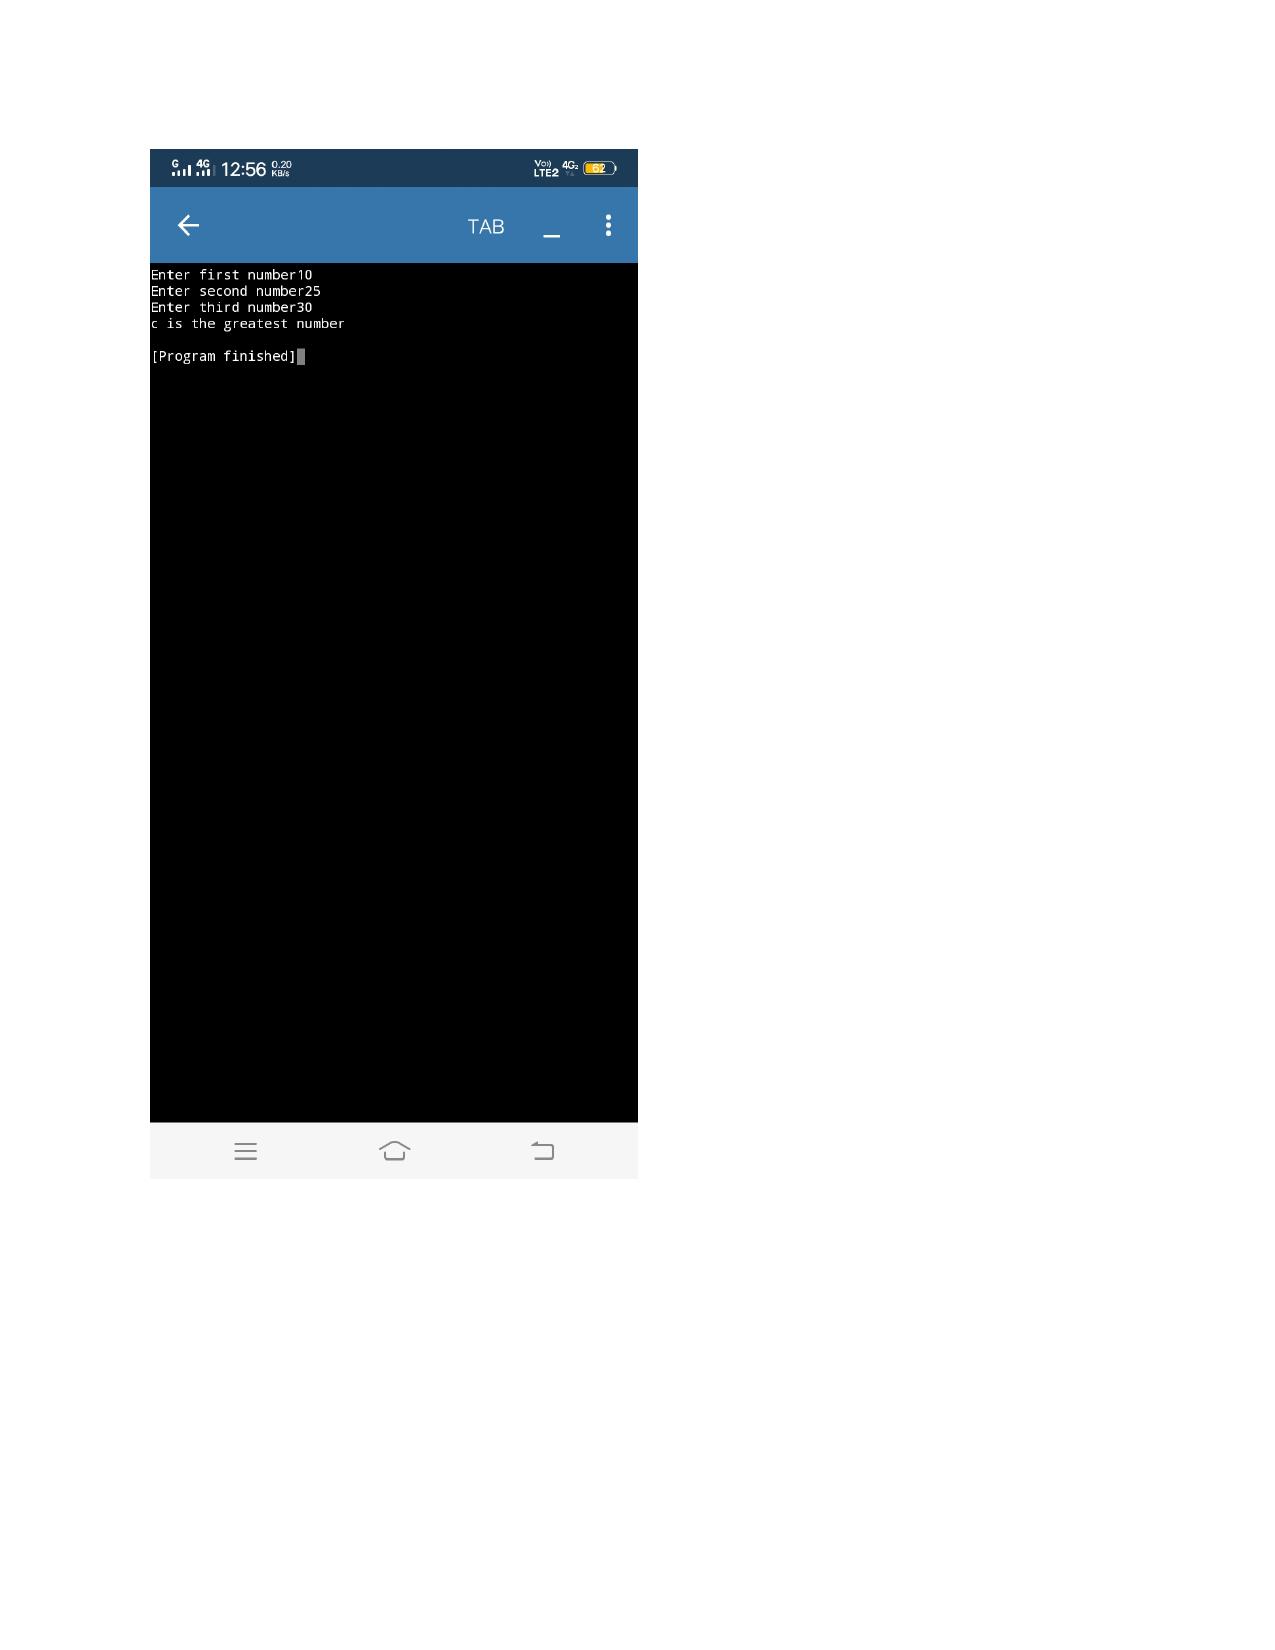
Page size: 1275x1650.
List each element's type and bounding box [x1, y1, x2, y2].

picture [150, 149, 638, 1179]
